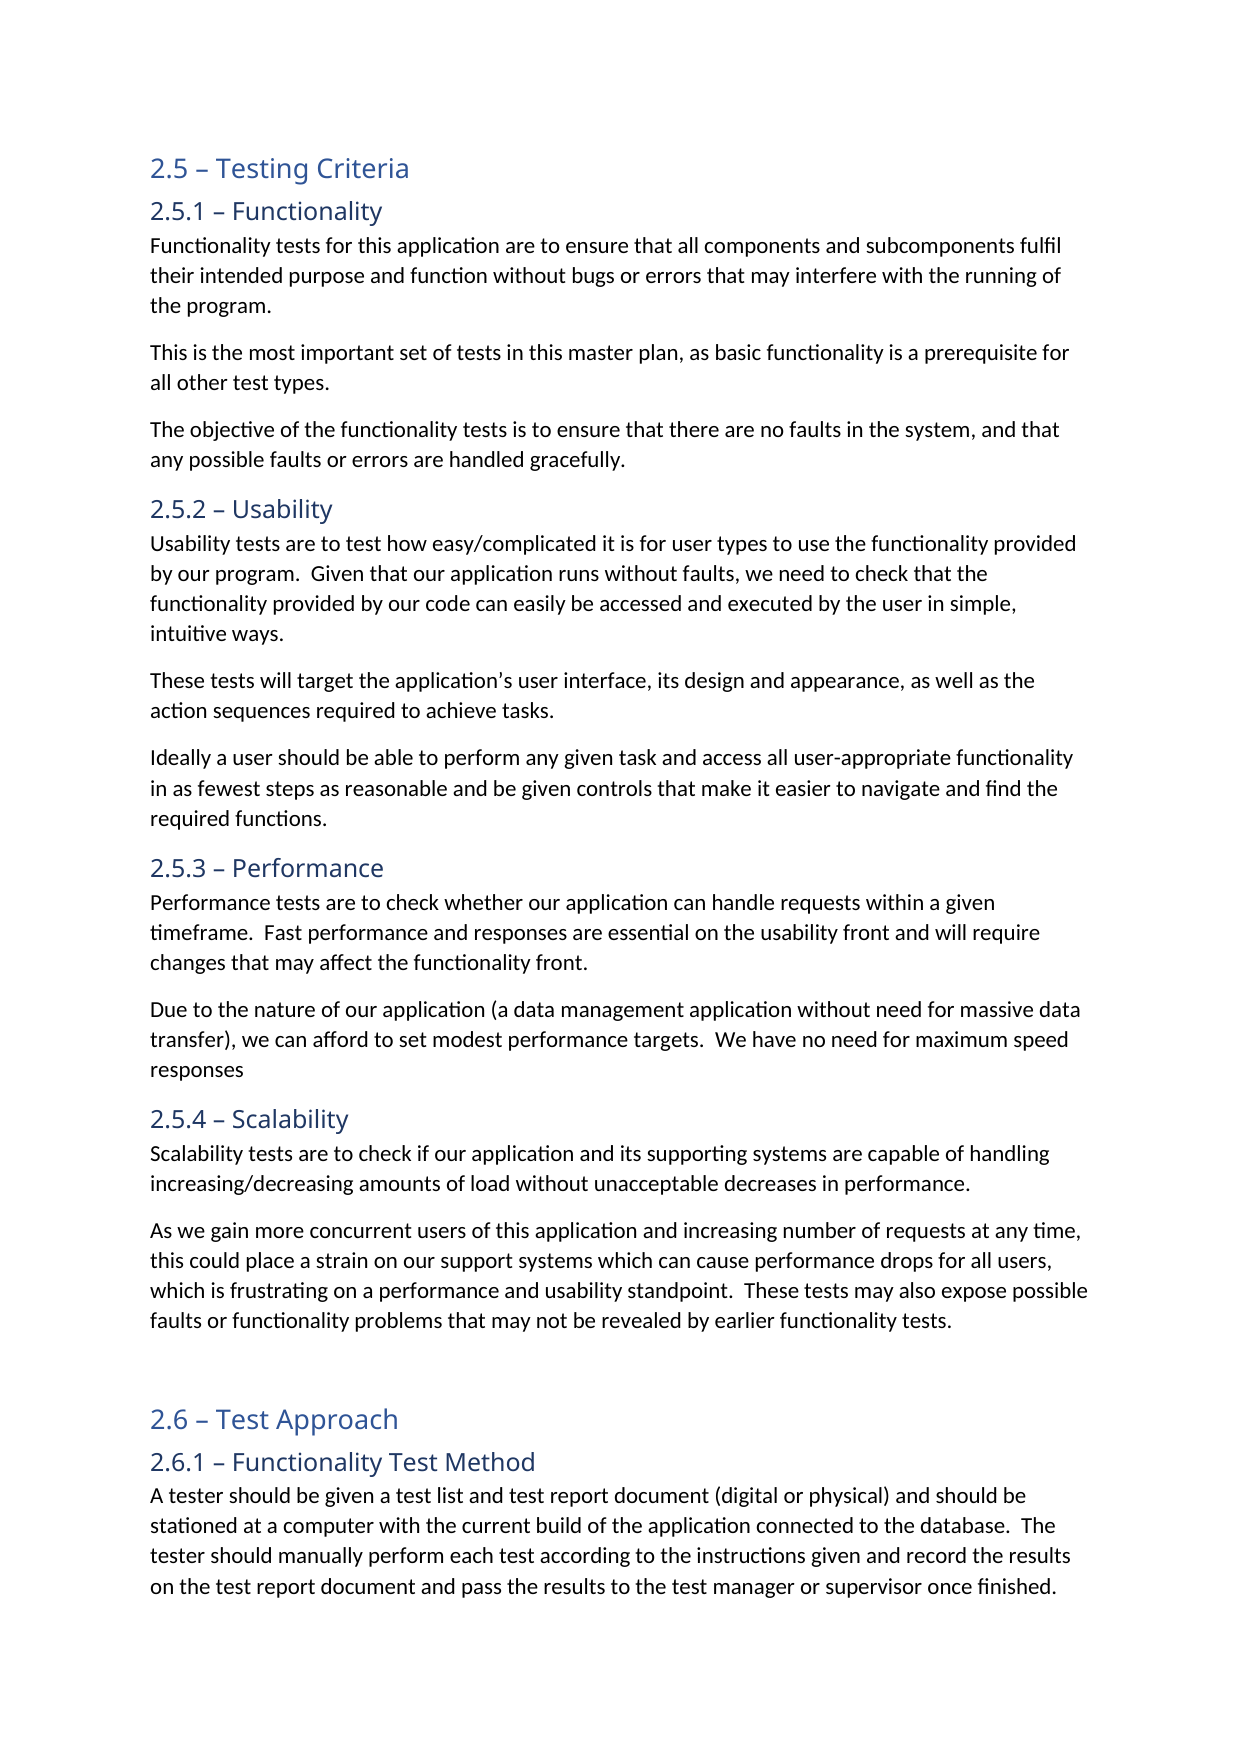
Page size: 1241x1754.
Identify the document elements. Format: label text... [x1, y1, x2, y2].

text A tester should be given a test list and test report document (digital or physical) and should be stationed at a computer with the current build of the application connected to the database. The tester should manually perform each test according to the instructions given and record the results on the test report document and pass the results to the test manager or supervisor once finished. [150, 1481, 1090, 1600]
text Functionality tests for this application are to ensure that all components and subcomponents fulfil their intended purpose and function without bugs or errors that may interfere with the running of the program. [150, 231, 1090, 319]
subtitle 2.6 – Test Approach [150, 1400, 1090, 1437]
subtitle 2.5 – Testing Criteria [150, 150, 1090, 187]
subtitle 2.5.1 – Functionality [150, 194, 1090, 228]
text These tests will target the application’s user interface, its design and appearance, as well as the action sequences required to achieve tasks. [150, 666, 1090, 725]
text Usability tests are to test how easy/complicated it is for user types to use the functionality provided by our program. Given that our application runs without faults, we need to check that the functionality provided by our code can easily be accessed and executed by the user in simple, intuitive ways. [150, 529, 1090, 648]
subtitle 2.5.3 – Performance [150, 851, 1090, 885]
text Performance tests are to check whether our application can handle requests within a given timeframe. Fast performance and responses are essential on the usability front and will require changes that may affect the functionality front. [150, 888, 1090, 976]
text This is the most important set of tests in this master plan, as basic functionality is a prerequisite for all other test types. [150, 338, 1090, 396]
text As we gain more concurrent users of this application and increasing number of requests at any time, this could place a strain on our support systems which can cause performance drops for all users, which is frustrating on a performance and usability standpoint. These tests may also expose possible faults or functionality problems that may not be revealed by earlier functionality tests. [150, 1216, 1090, 1335]
text Scalability tests are to check if our application and its supporting systems are capable of handling increasing/decreasing amounts of load without unacceptable decreases in performance. [150, 1139, 1090, 1197]
text Due to the nature of our application (a data management application without need for massive data transfer), we can afford to set modest performance targets. We have no need for maximum speed responses [150, 995, 1090, 1083]
subtitle 2.5.2 – Usability [150, 492, 1090, 526]
text Ideally a user should be able to perform any given task and access all user-appropriate functionality in as fewest steps as reasonable and be given controls that make it easier to navigate and find the required functions. [150, 743, 1090, 832]
subtitle 2.6.1 – Functionality Test Method [150, 1444, 1090, 1478]
subtitle 2.5.4 – Scalability [150, 1102, 1090, 1136]
text The objective of the functionality tests is to ensure that there are no faults in the system, and that any possible faults or errors are handled gracefully. [150, 415, 1090, 473]
